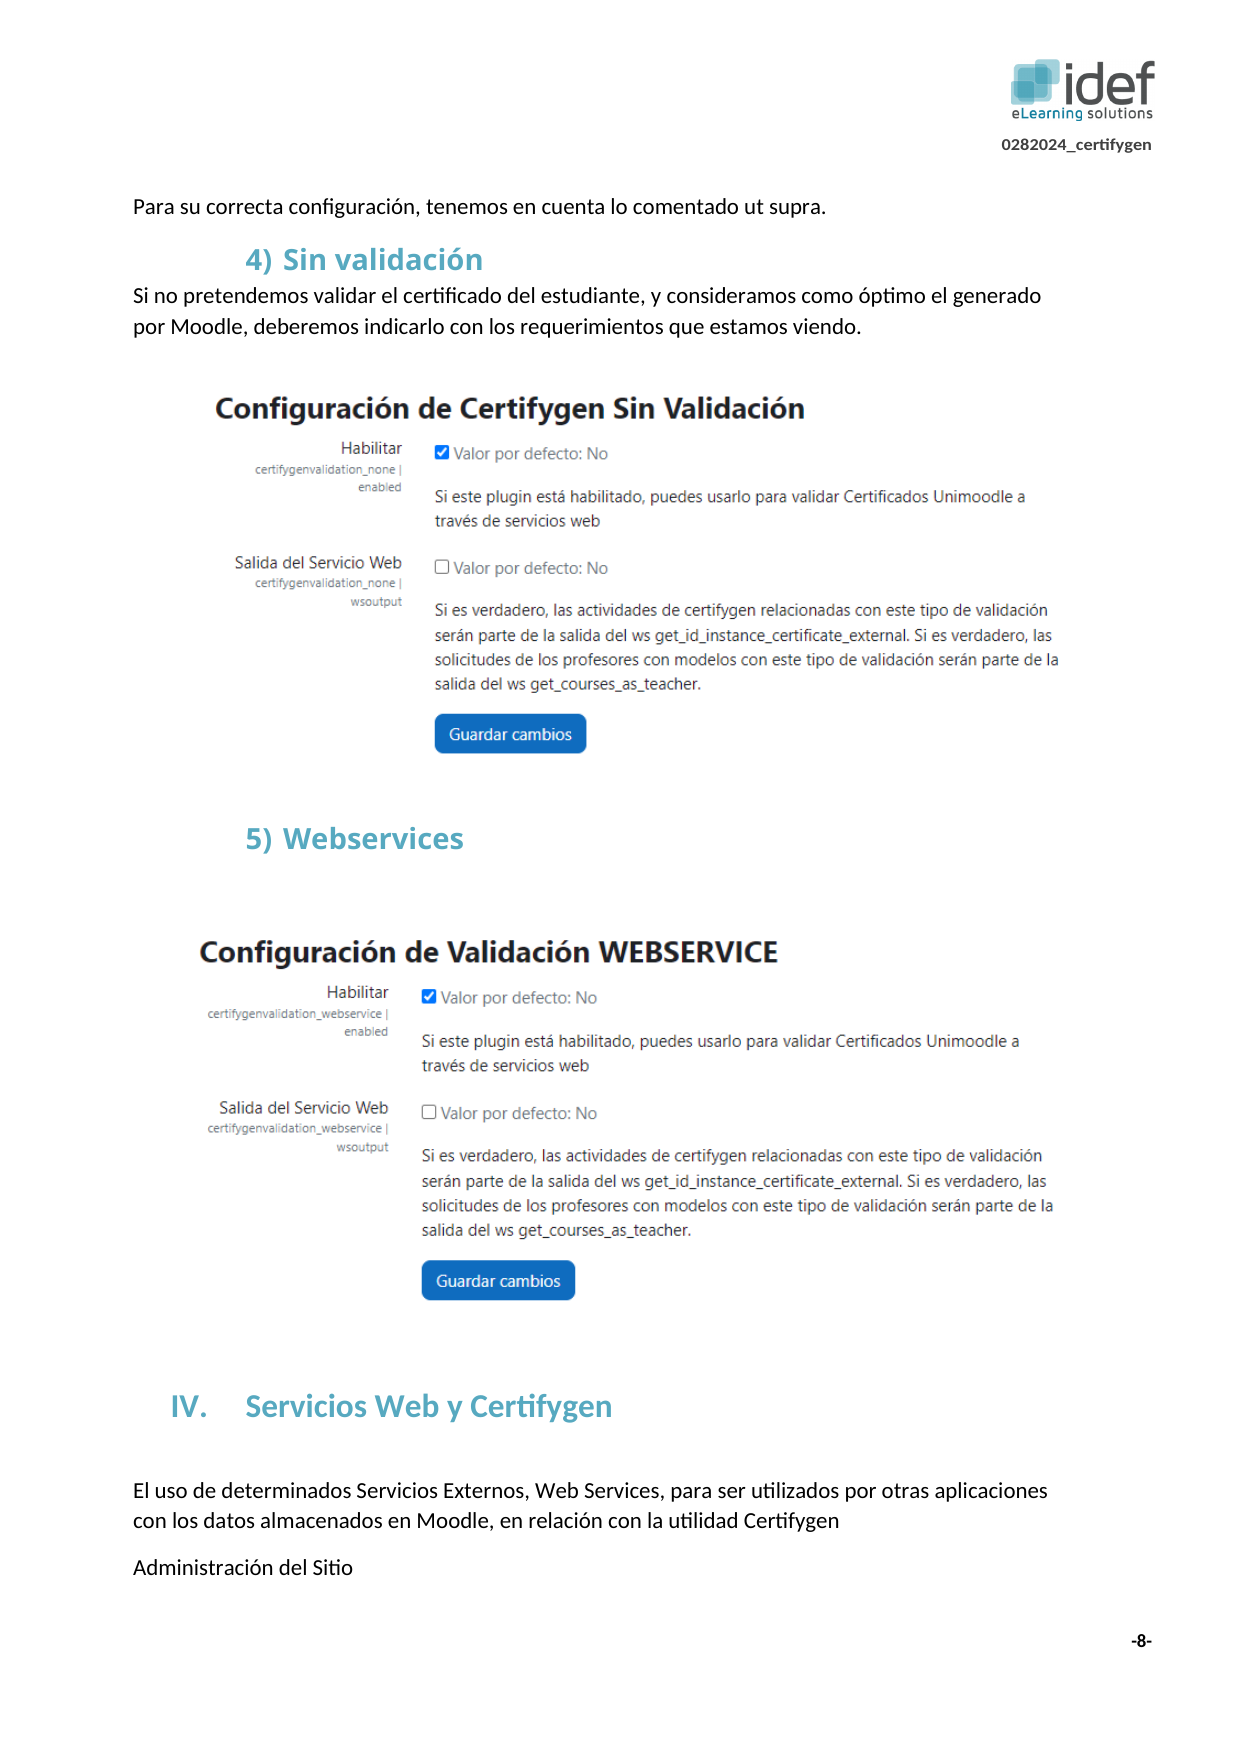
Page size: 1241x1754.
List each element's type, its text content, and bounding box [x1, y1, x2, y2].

subtitle Webservices [245, 780, 1063, 858]
text Administración del Sitio [133, 1553, 1063, 1581]
picture [1011, 59, 1155, 121]
picture [192, 379, 1092, 780]
subtitle Sin validación [245, 239, 1063, 278]
subtitle Servicios Web y Certifygen [170, 1385, 1063, 1426]
text Para su correcta configuración, tenemos en cuenta lo comentado ut supra. [133, 192, 1063, 220]
picture [167, 918, 1098, 1327]
text Si no pretendemos validar el certificado del estudiante, y consideramos como óptimo el generado por Moodle, deberemos indicarlo con los requerimientos que estamos viendo. [133, 282, 1063, 340]
